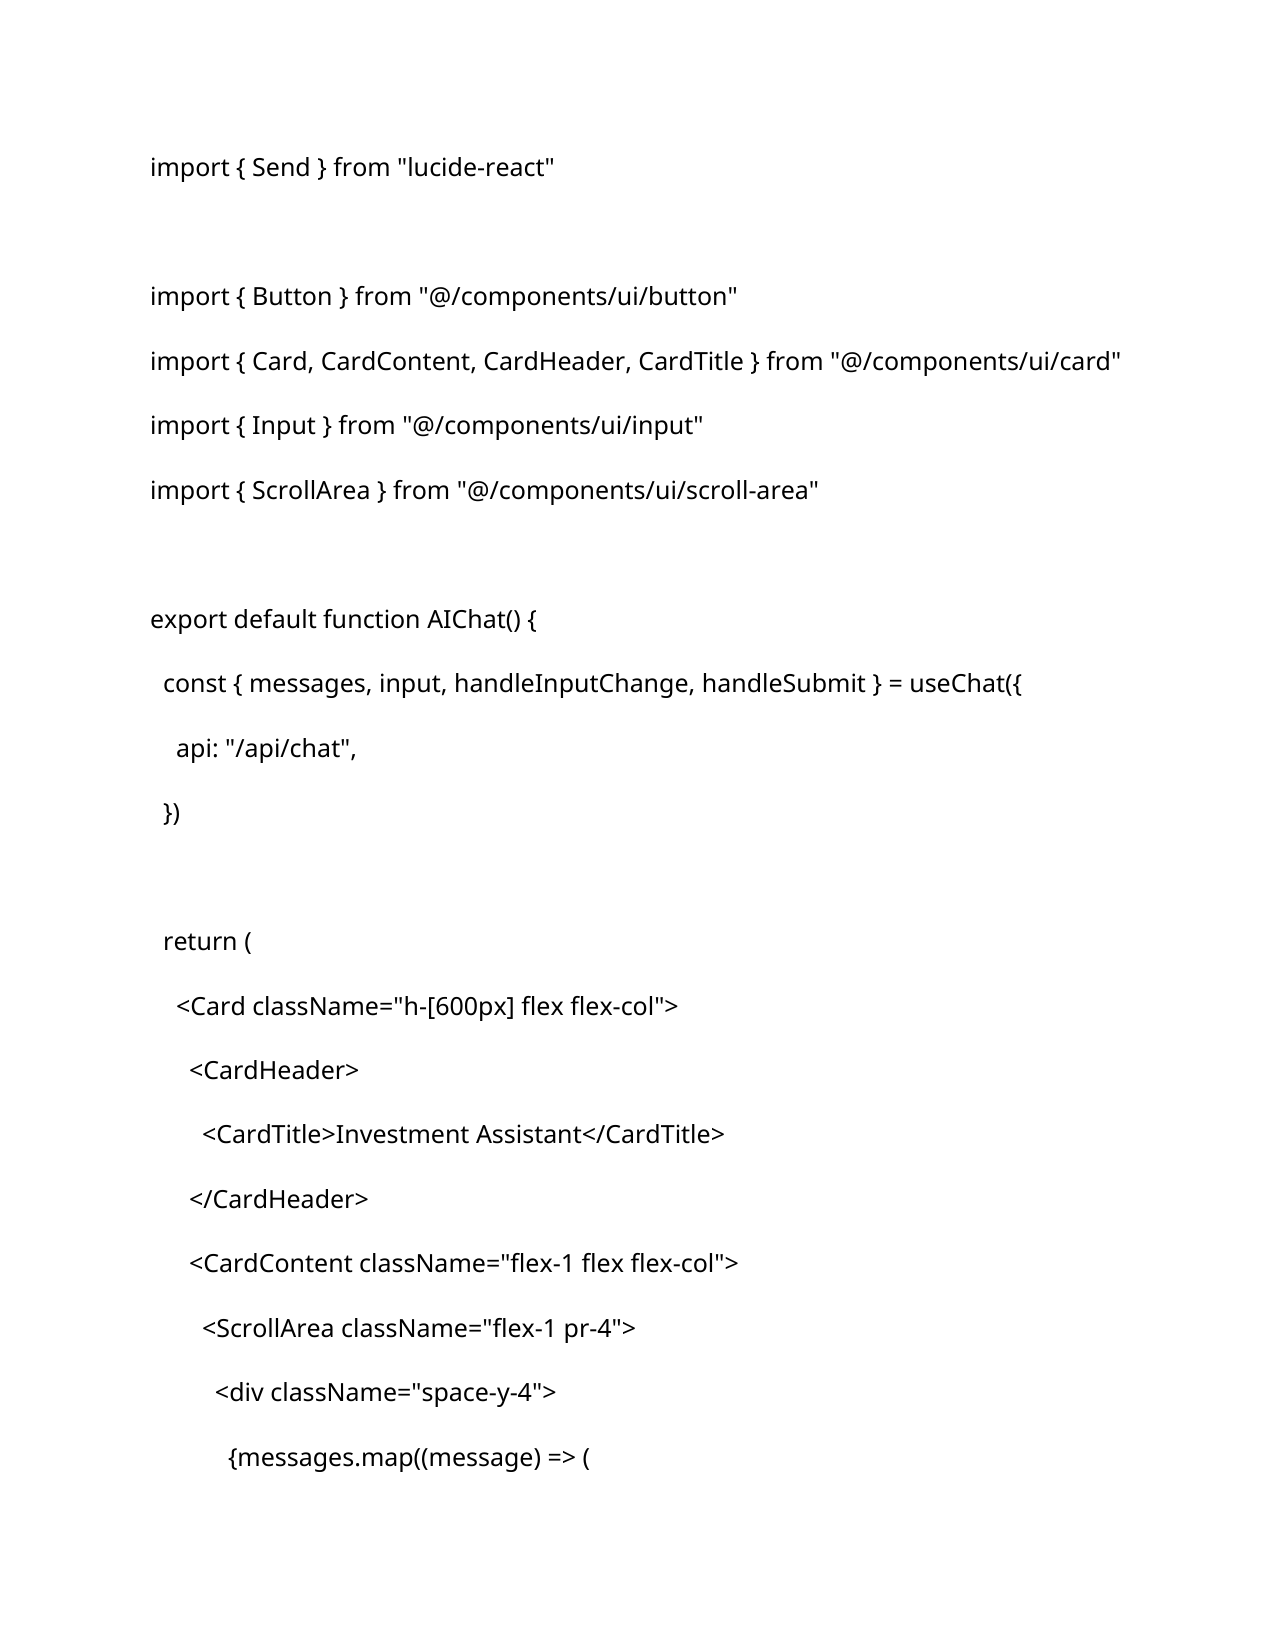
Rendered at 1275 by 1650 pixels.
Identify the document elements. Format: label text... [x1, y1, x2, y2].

text <CardContent className="flex-1 flex flex-col"> [150, 1246, 1125, 1280]
text </CardHeader> [150, 1182, 1125, 1216]
text <div className="space-y-4"> [150, 1375, 1125, 1409]
text api: "/api/chat", [150, 730, 1125, 764]
text <CardHeader> [150, 1053, 1125, 1087]
text {messages.map((message) => ( [150, 1439, 1125, 1474]
text <CardTitle>Investment Assistant</CardTitle> [150, 1117, 1125, 1151]
text }) [150, 795, 1125, 829]
text return ( [150, 924, 1125, 958]
text const { messages, input, handleInputChange, handleSubmit } = useChat({ [150, 666, 1125, 700]
text export default function AIChat() { [150, 601, 1125, 635]
text import { Send } from "lucide-react" [150, 150, 1125, 184]
text import { Card, CardContent, CardHeader, CardTitle } from "@/components/ui/card" [150, 343, 1125, 377]
text <Card className="h-[600px] flex flex-col"> [150, 988, 1125, 1022]
text import { ScrollArea } from "@/components/ui/scroll-area" [150, 472, 1125, 506]
text import { Input } from "@/components/ui/input" [150, 408, 1125, 442]
text <ScrollArea className="flex-1 pr-4"> [150, 1311, 1125, 1345]
text import { Button } from "@/components/ui/button" [150, 279, 1125, 313]
